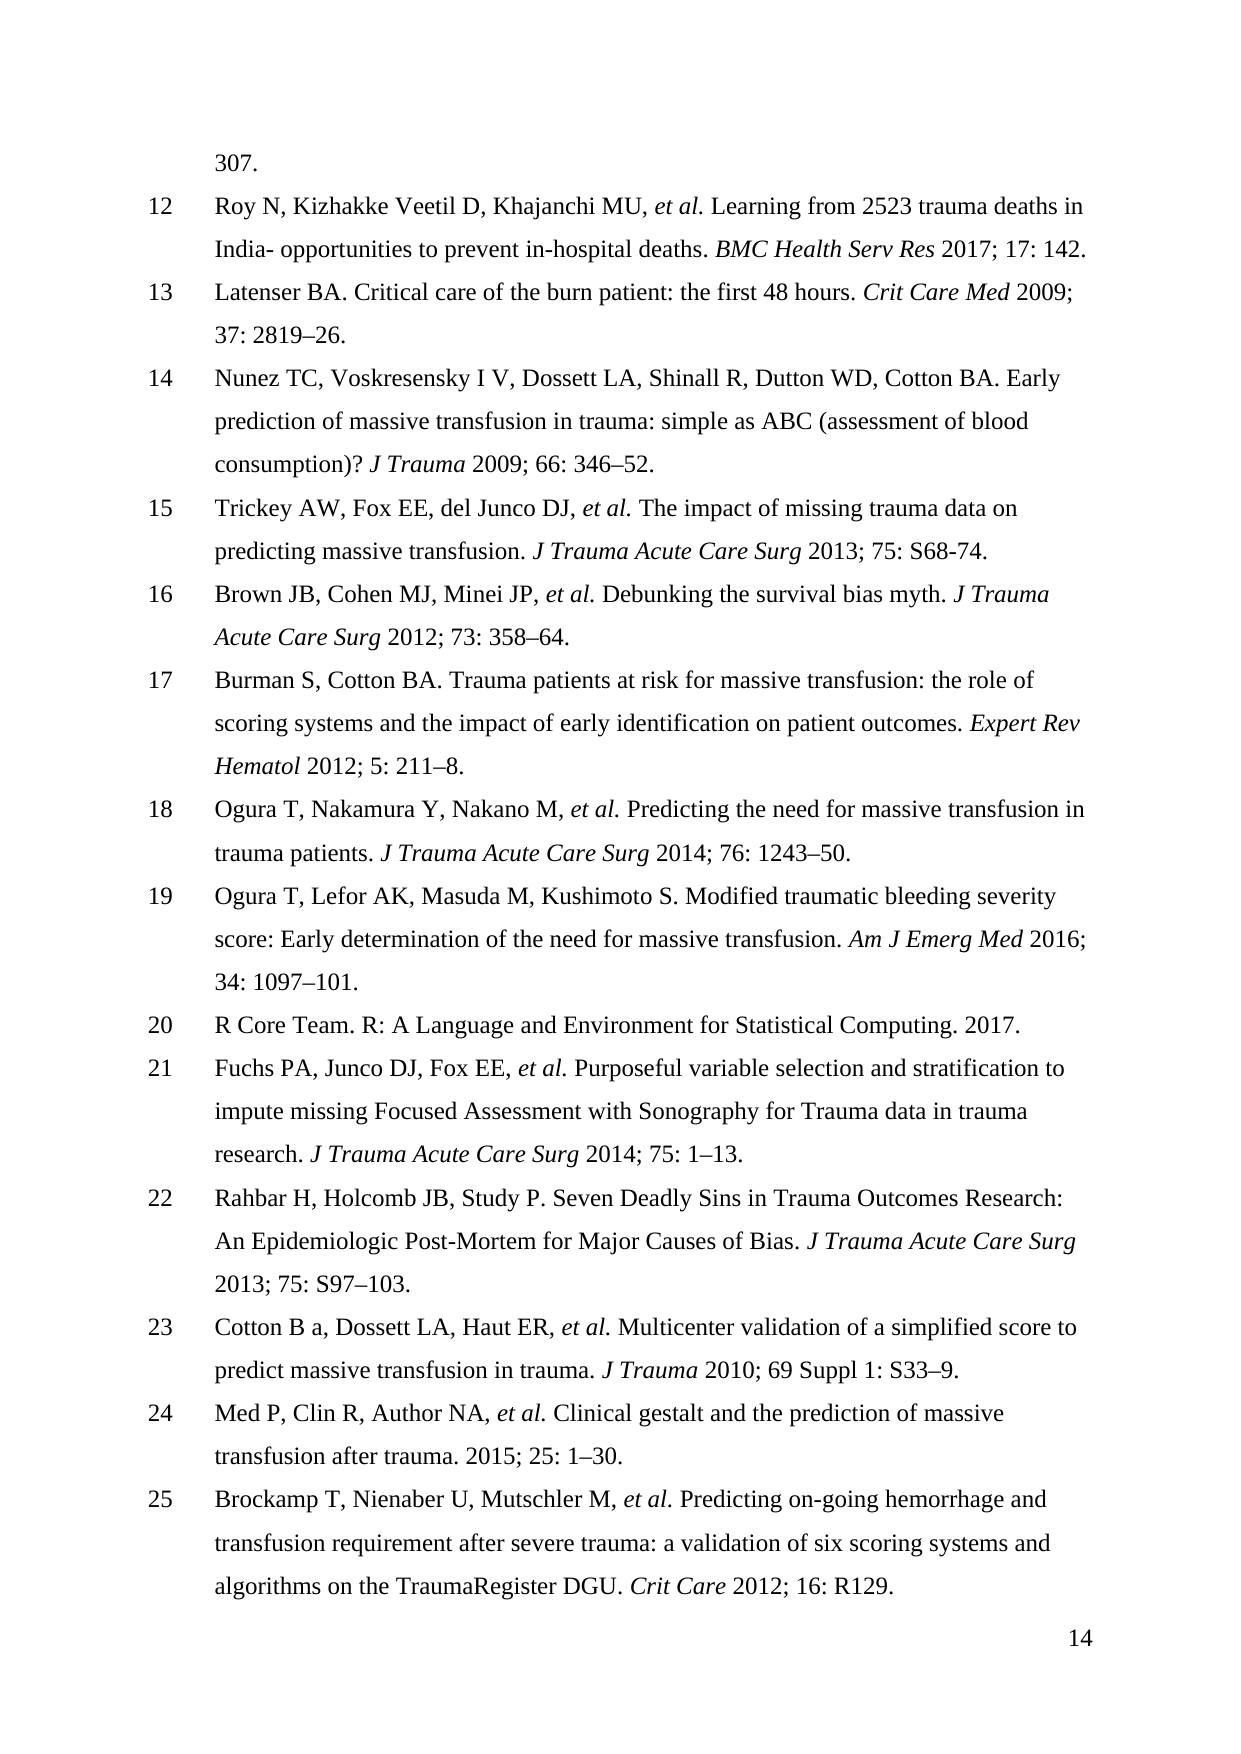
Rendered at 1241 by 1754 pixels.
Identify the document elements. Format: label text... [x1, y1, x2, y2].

text 16 Brown JB, Cohen MJ, Minei JP, et al. Debunking the survival bias myth. J Trauma Acute Care Surg 2012; 73: 358–64. [148, 579, 1093, 651]
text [148, 148, 1093, 176]
text 23 Cotton B a, Dossett LA, Haut ER, et al. Multicenter validation of a simplified score to predict massive transfusion in trauma. J Trauma 2010; 69 Suppl 1: S33–9. [148, 1312, 1093, 1384]
text 21 Fuchs PA, Junco DJ, Fox EE, et al. Purposeful variable selection and stratification to impute missing Focused Assessment with Sonography for Trauma data in trauma research. J Trauma Acute Care Surg 2014; 75: 1–13. [148, 1053, 1093, 1168]
text 12 Roy N, Kizhakke Veetil D, Khajanchi MU, et al. Learning from 2523 trauma deaths in India- opportunities to prevent in-hospital deaths. BMC Health Serv Res 2017; 17: 142. [148, 191, 1093, 263]
text 15 Trickey AW, Fox EE, del Junco DJ, et al. The impact of missing trauma data on predicting massive transfusion. J Trauma Acute Care Surg 2013; 75: S68-74. [148, 493, 1093, 564]
text 24 Med P, Clin R, Author NA, et al. Clinical gestalt and the prediction of massive transfusion after trauma. 2015; 25: 1–30. [148, 1398, 1093, 1470]
text 13 Latenser BA. Critical care of the burn patient: the first 48 hours. Crit Care Med 2009; 37: 2819–26. [148, 277, 1093, 349]
text 17 Burman S, Cotton BA. Trauma patients at risk for massive transfusion: the role of scoring systems and the impact of early identification on patient outcomes. Expert Rev Hematol 2012; 5: 211–8. [148, 665, 1093, 780]
text 19 Ogura T, Lefor AK, Masuda M, Kushimoto S. Modified traumatic bleeding severity score: Early determination of the need for massive transfusion. Am J Emerg Med 2016; 34: 1097–101. [148, 881, 1093, 996]
text 22 Rahbar H, Holcomb JB, Study P. Seven Deadly Sins in Trauma Outcomes Research: An Epidemiologic Post-Mortem for Major Causes of Bias. J Trauma Acute Care Surg 2013; 75: S97–103. [148, 1183, 1093, 1298]
text 18 Ogura T, Nakamura Y, Nakano M, et al. Predicting the need for massive transfusion in trauma patients. J Trauma Acute Care Surg 2014; 76: 1243–50. [148, 794, 1093, 866]
text 25 Brockamp T, Nienaber U, Mutschler M, et al. Predicting on-going hemorrhage and transfusion requirement after severe trauma: a validation of six scoring systems and algorithms on the TraumaRegister DGU. Crit Care 2012; 16: R129. [148, 1484, 1093, 1599]
text 20 R Core Team. R: A Language and Environment for Statistical Computing. 2017. [148, 1010, 1093, 1039]
text 14 Nunez TC, Voskresensky I V, Dossett LA, Shinall R, Dutton WD, Cotton BA. Early prediction of massive transfusion in trauma: simple as ABC (assessment of blood consumption)? J Trauma 2009; 66: 346–52. [148, 363, 1093, 478]
